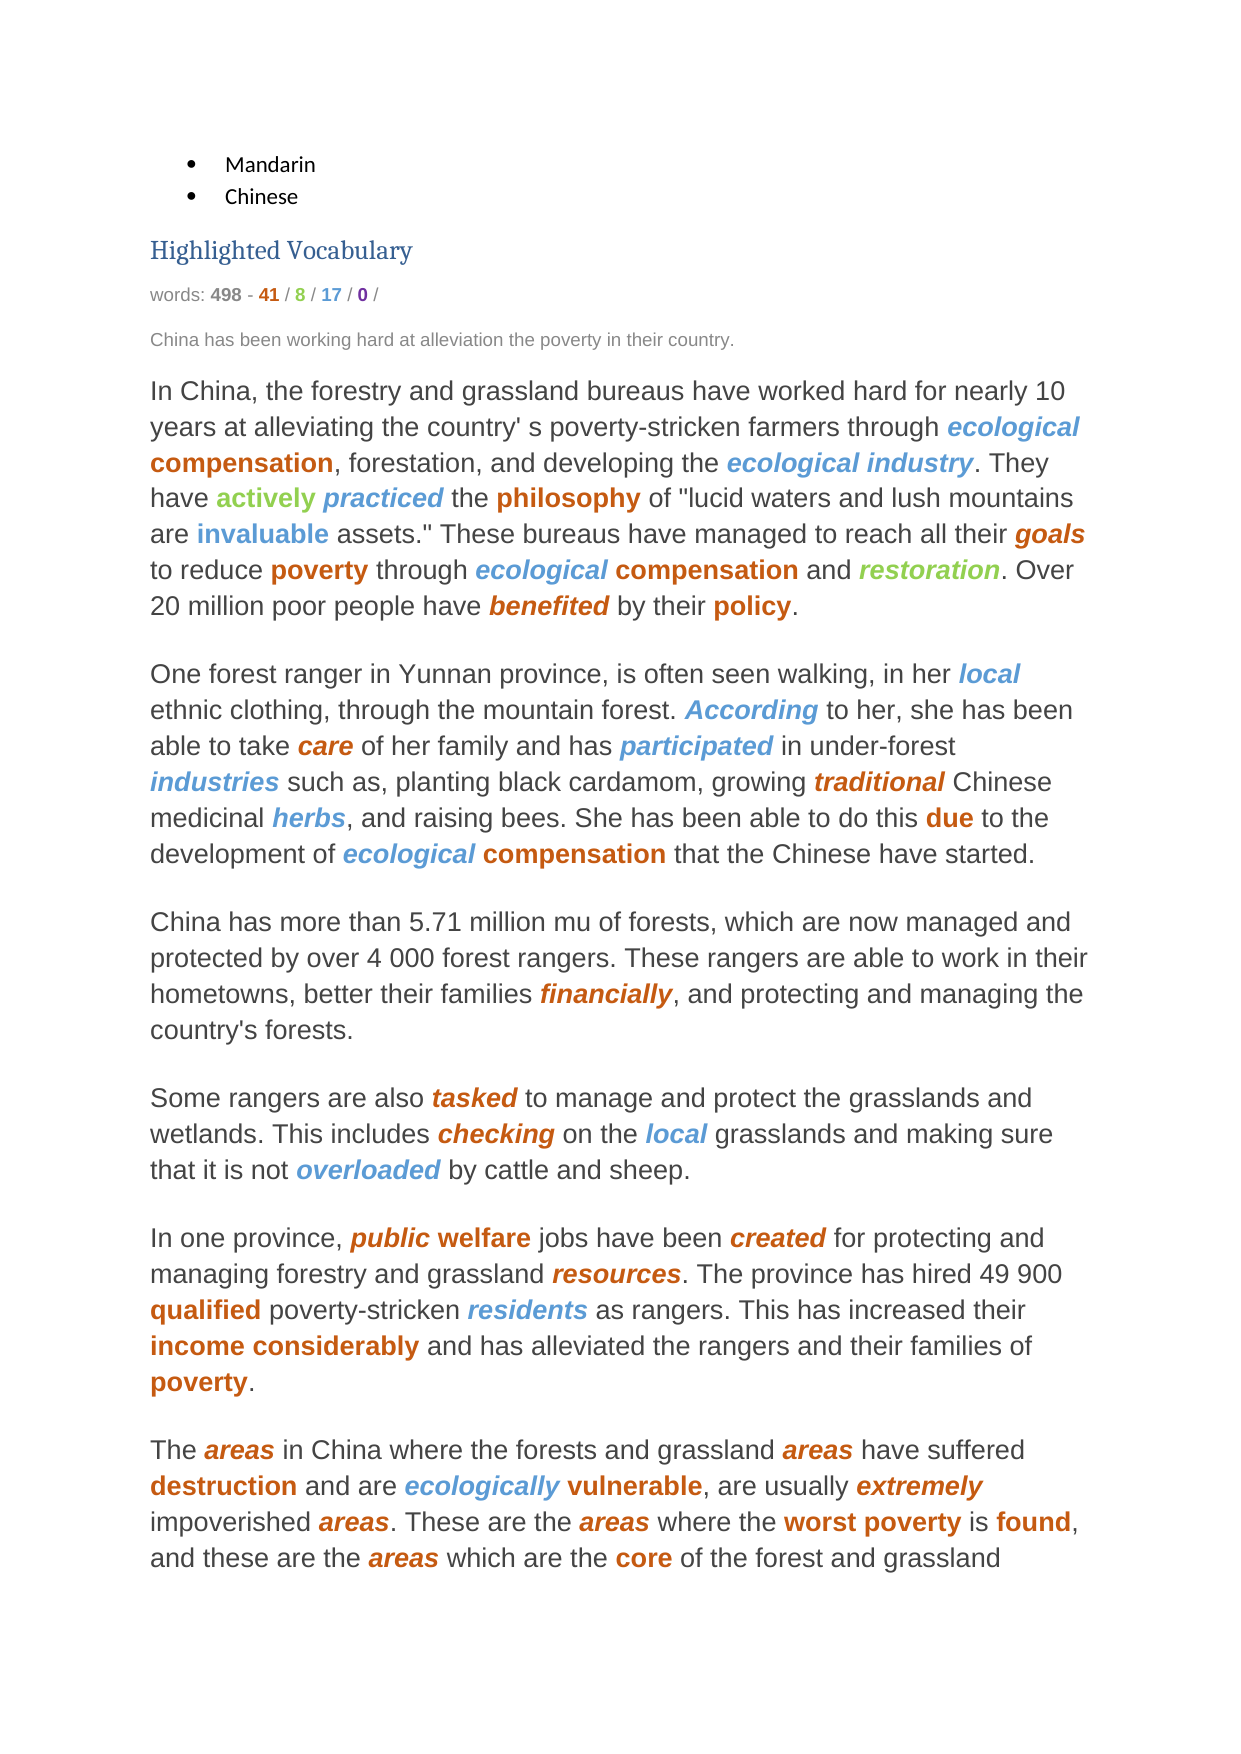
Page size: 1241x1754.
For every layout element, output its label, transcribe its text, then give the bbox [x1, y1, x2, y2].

list Mandarin [187, 150, 1090, 178]
text China has been working hard at alleviation the poverty in their country. [150, 329, 1090, 351]
text words: 498 - 41 / 8 / 17 / 0 / [150, 283, 1090, 305]
list Chinese [187, 182, 1090, 210]
subtitle Highlighted Vocabulary [150, 235, 1090, 266]
